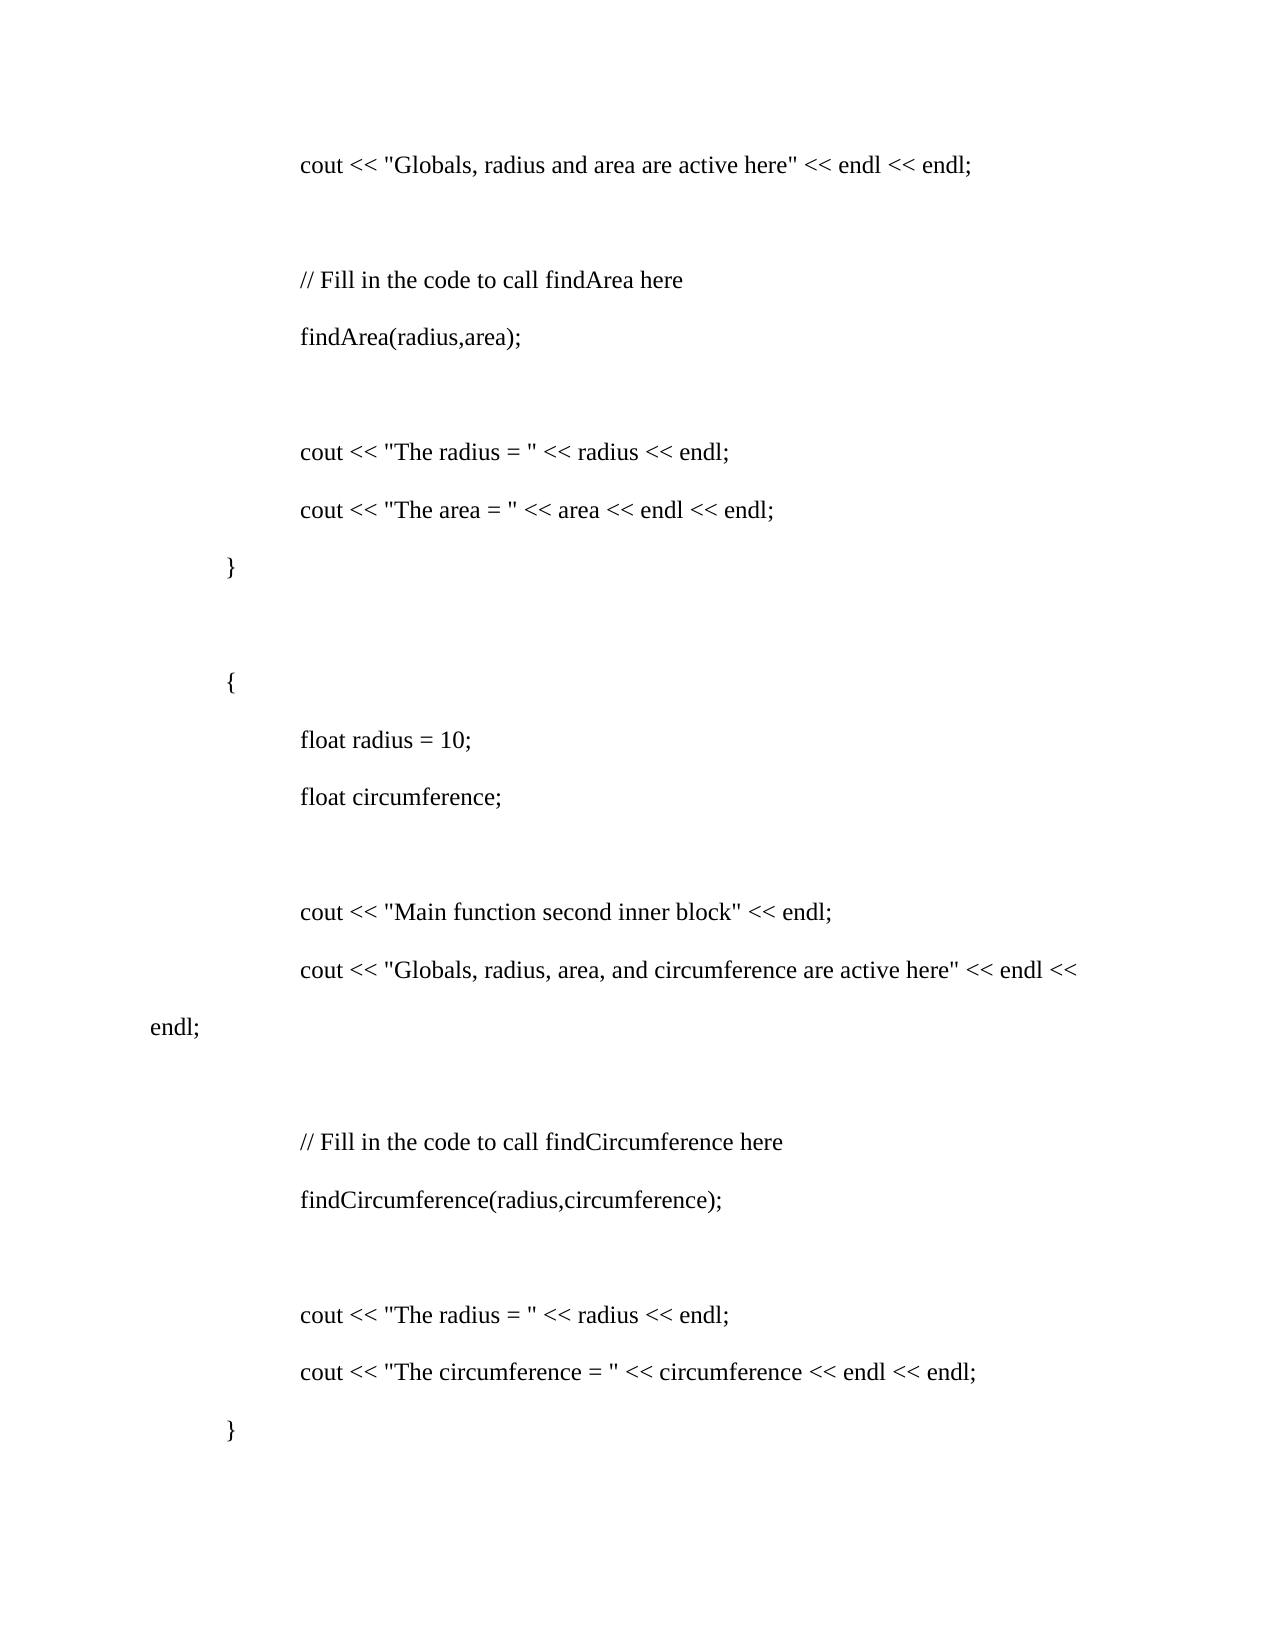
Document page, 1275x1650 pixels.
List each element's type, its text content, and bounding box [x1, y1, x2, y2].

text cout << "The area = " << area << endl << endl; [150, 495, 1125, 524]
text } [150, 1415, 1125, 1444]
text // Fill in the code to call findArea here [150, 265, 1125, 294]
text findCircumference(radius,circumference); [150, 1185, 1125, 1214]
text cout << "Main function second inner block" << endl; [150, 897, 1125, 926]
text cout << "Globals, radius, area, and circumference are active here" << endl << endl; [150, 955, 1125, 1041]
text float radius = 10; [150, 725, 1125, 754]
text cout << "Globals, radius and area are active here" << endl << endl; [150, 150, 1125, 179]
text { [150, 667, 1125, 696]
text cout << "The radius = " << radius << endl; [150, 437, 1125, 466]
text cout << "The circumference = " << circumference << endl << endl; [150, 1357, 1125, 1386]
text cout << "The radius = " << radius << endl; [150, 1300, 1125, 1329]
text } [150, 552, 1125, 581]
text // Fill in the code to call findCircumference here [150, 1127, 1125, 1156]
text float circumference; [150, 782, 1125, 811]
text findArea(radius,area); [150, 322, 1125, 351]
